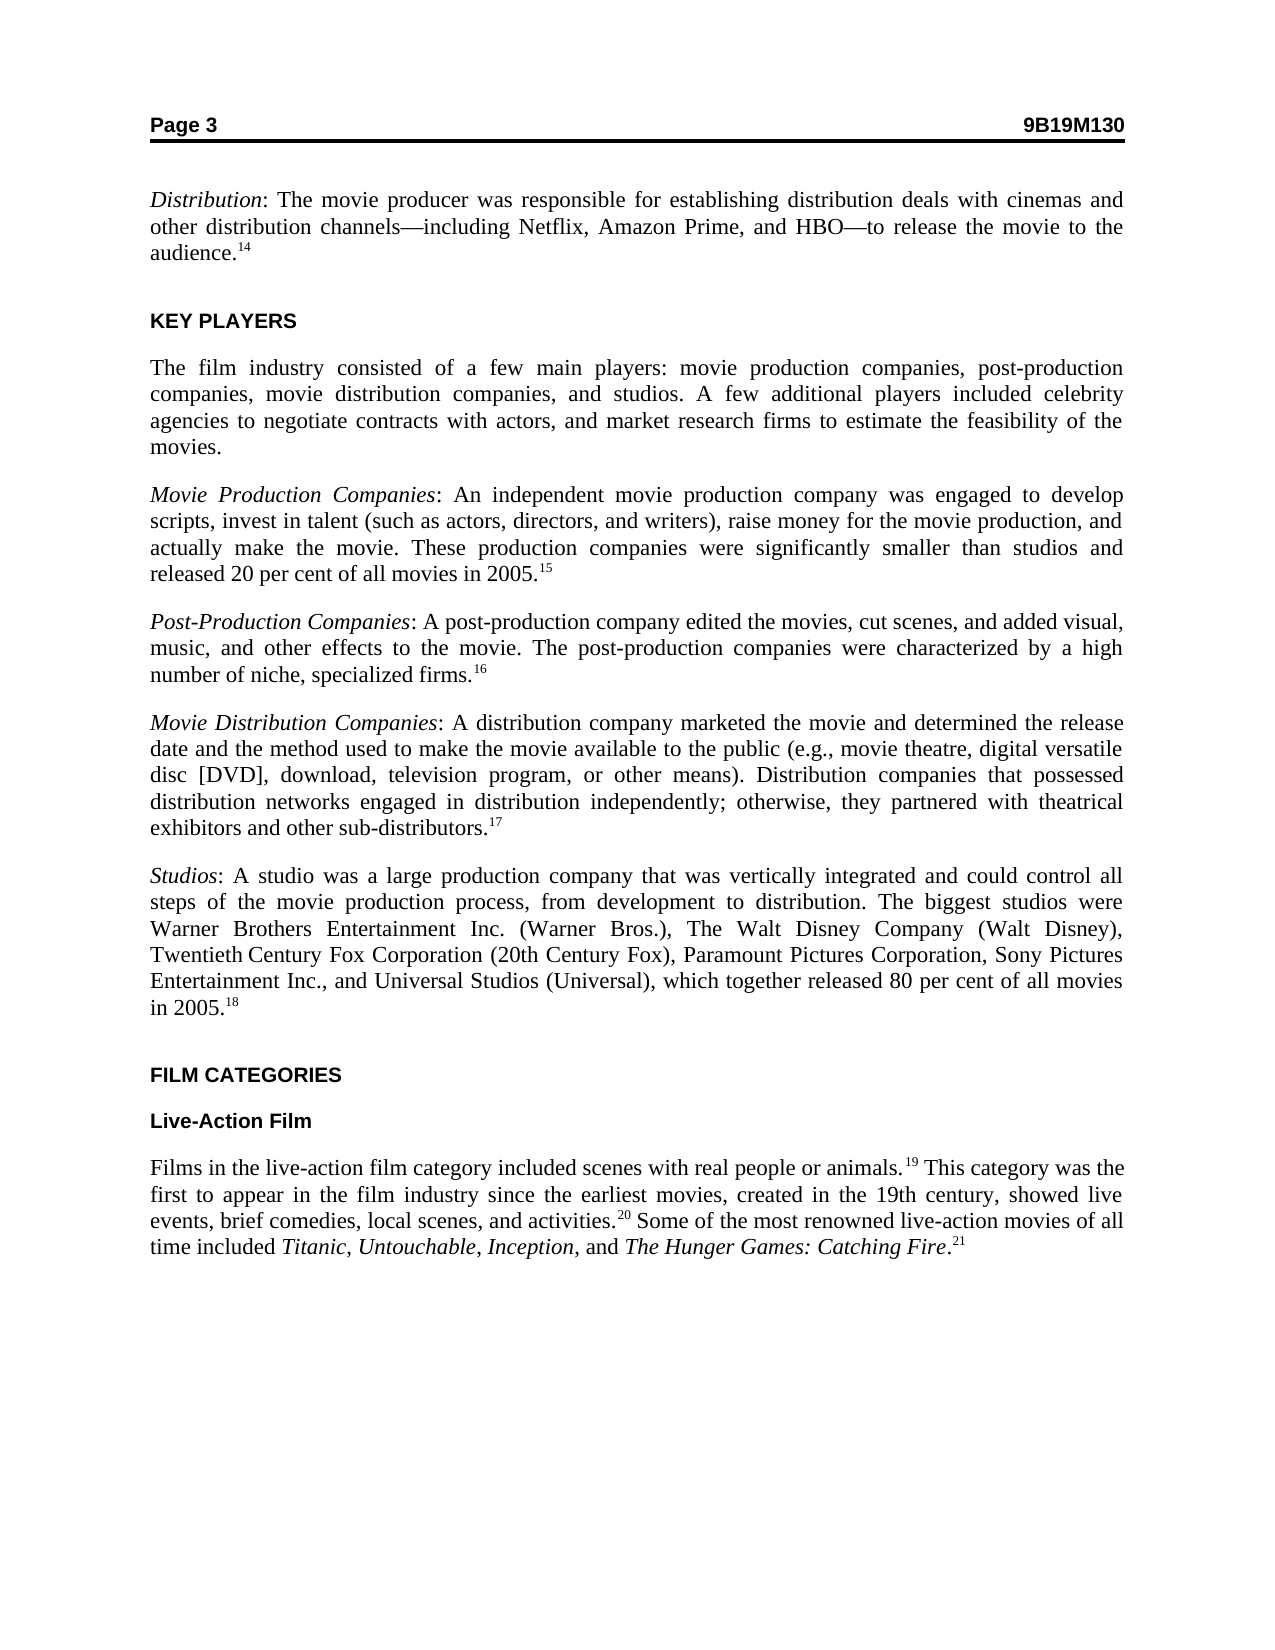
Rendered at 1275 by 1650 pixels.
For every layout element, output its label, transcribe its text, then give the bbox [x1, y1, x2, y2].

text Film Categories [150, 1063, 1125, 1087]
text Distribution: The movie producer was responsible for establishing distribution deals with cinemas and other distribution channels—including Netflix, Amazon Prime, and HBO—to release the movie to the audience. [150, 186, 1125, 265]
text Key Players [150, 308, 1125, 332]
text Post-Production Companies: A post-production company edited the movies, cut scenes, and added visual, music, and other effects to the movie. The post-production companies were characterized by a high number of niche, specialized firms. [150, 608, 1125, 687]
text Movie Production Companies: An independent movie production company was engaged to develop scripts, invest in talent (such as actors, directors, and writers), raise money for the movie production, and actually make the movie. These production companies were significantly smaller than studios and released 20 per cent of all movies in 2005. [150, 481, 1125, 586]
text Movie Distribution Companies: A distribution company marketed the movie and determined the release date and the method used to make the movie available to the public (e.g., movie theatre, digital versatile disc [DVD], download, television program, or other means). Distribution companies that possessed distribution networks engaged in distribution independently; otherwise, they partnered with theatrical exhibitors and other sub-distributors. [150, 709, 1125, 840]
text Live-Action Film [150, 1109, 1125, 1133]
text Films in the live-action film category included scenes with real people or animals. This category was the first to appear in the film industry since the earliest movies, created in the 19th century, showed live events, brief comedies, local scenes, and activities. Some of the most renowned live-action movies of all time included Titanic, Untouchable, Inception, and The Hunger Games: Catching Fire. [150, 1154, 1125, 1260]
text The film industry consisted of a few main players: movie production companies, post-production companies, movie distribution companies, and studios. A few additional players included celebrity agencies to negotiate contracts with actors, and market research firms to estimate the feasibility of the movies. [150, 354, 1125, 459]
text Studios: A studio was a large production company that was vertically integrated and could control all steps of the movie production process, from development to distribution. The biggest studios were Warner Brothers Entertainment Inc. (Warner Bros.), The Walt Disney Company (Walt Disney), Twentieth Century Fox Corporation (20th Century Fox), Paramount Pictures Corporation, Sony Pictures Entertainment Inc., and Universal Studios (Universal), which together released 80 per cent of all movies in 2005. [150, 862, 1125, 1020]
